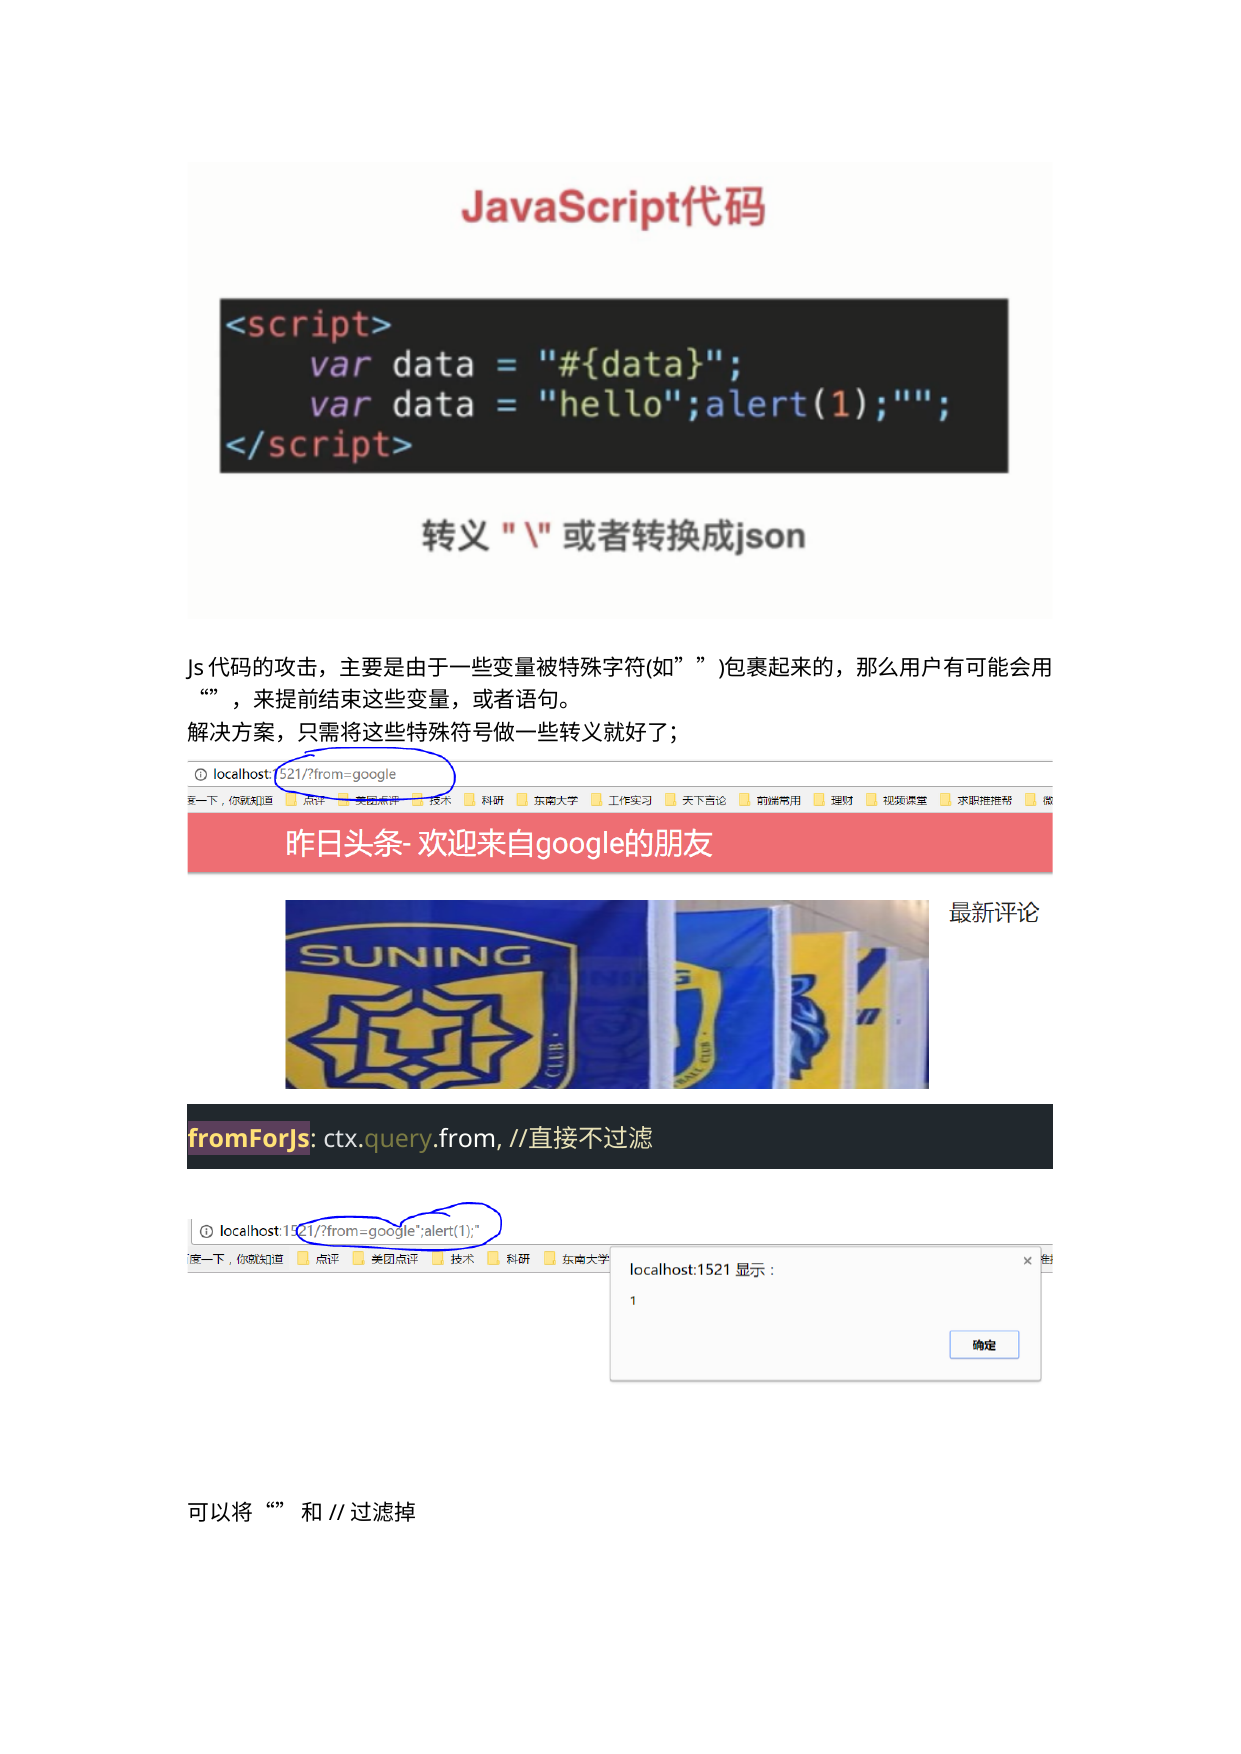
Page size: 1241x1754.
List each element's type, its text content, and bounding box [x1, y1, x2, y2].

picture [187, 747, 1053, 1089]
text Js代码的攻击，主要是由于一些变量被特殊字符(如””)包裹起来的，那么用户有可能会用“”，来提前结束这些变量，或者语句。 [187, 649, 1053, 714]
text 解决方案，只需将这些特殊符号做一些转义就好了； [187, 714, 1053, 747]
picture [187, 1202, 1053, 1463]
text fromForJs: ctx.query.from, //直接不过滤 [187, 1104, 1053, 1169]
text 可以将“” 和 // 过滤掉 [187, 1494, 1053, 1527]
picture [187, 162, 1053, 619]
